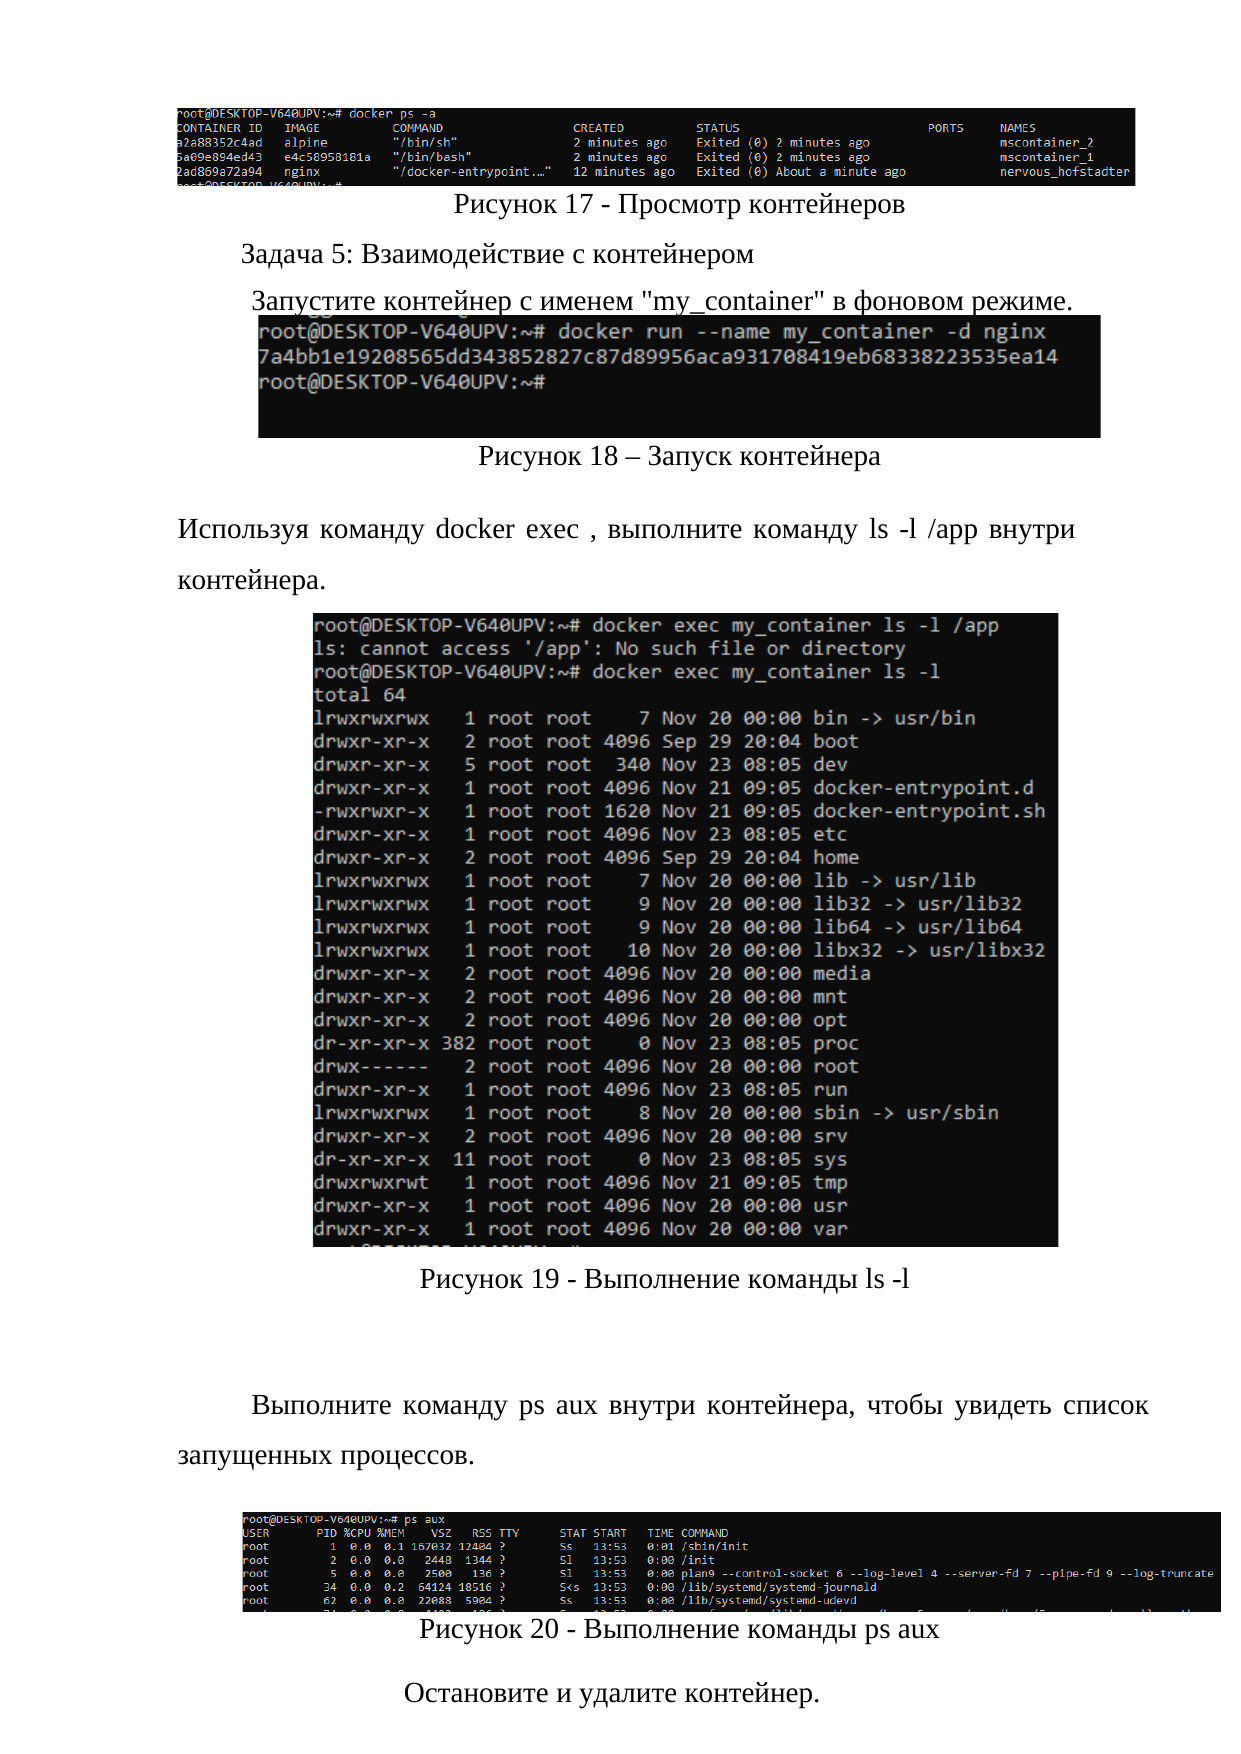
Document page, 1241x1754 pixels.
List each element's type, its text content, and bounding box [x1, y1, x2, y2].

text Рисунок 18 – Запуск контейнера [167, 438, 1192, 471]
text Запустите контейнер с именем "my_container" в фоновом режиме. [251, 287, 1192, 316]
picture [177, 108, 1136, 186]
picture [258, 315, 1101, 438]
text Остановите и удалите контейнер. [251, 1676, 927, 1709]
text Задача 5: Взаимодействие с контейнером [167, 236, 1192, 270]
text Рисунок 19 - Выполнение команды ls -l [419, 1261, 1192, 1294]
text Рисунок 20 - Выполнение команды ps aux [167, 1611, 1192, 1645]
picture [312, 613, 1059, 1247]
text Рисунок 17 - Просмотр контейнеров [167, 186, 1192, 219]
text Выполните команду ps aux внутри контейнера, чтобы увидеть список запущенных процессов. [177, 1387, 1192, 1471]
picture [242, 1512, 1221, 1612]
text Используя команду docker exec , выполните команду ls -l /app внутри контейнера. [177, 512, 1192, 596]
